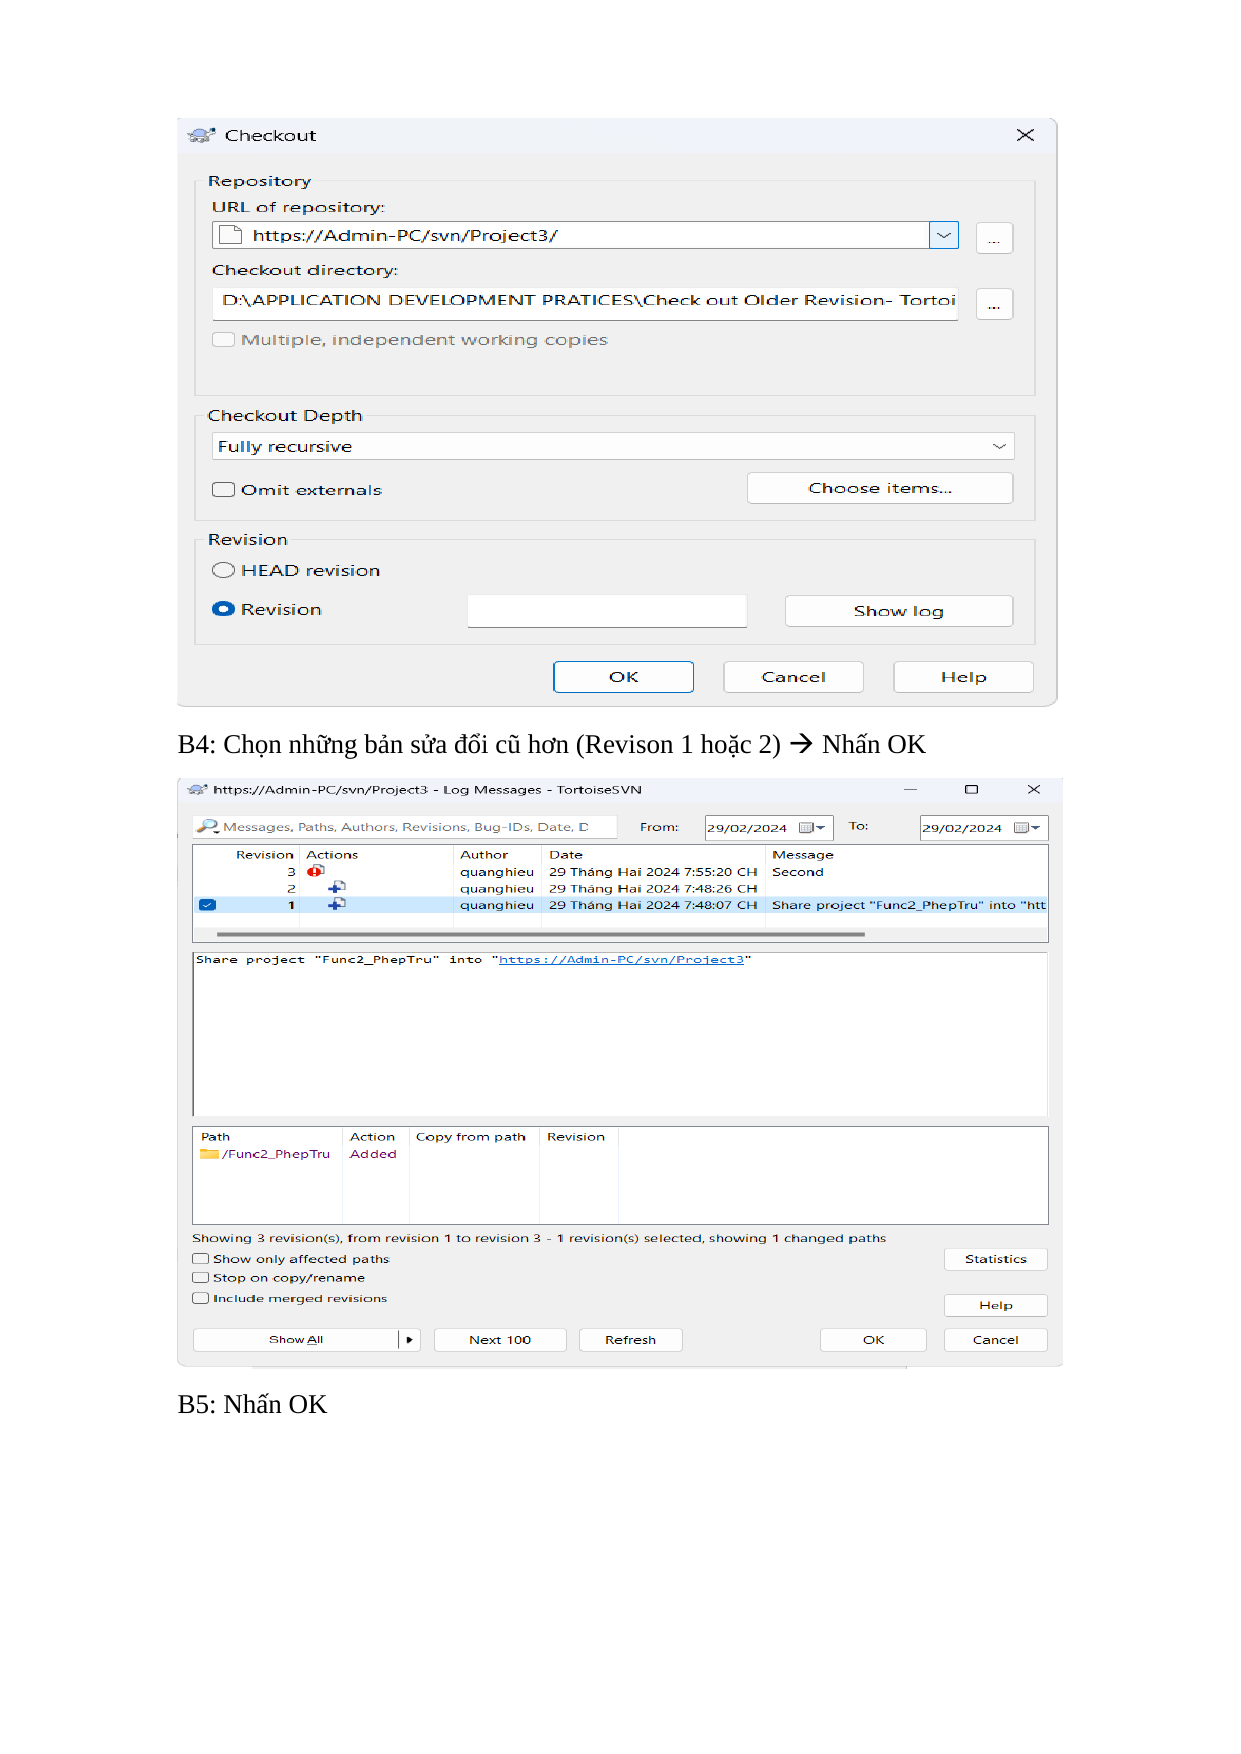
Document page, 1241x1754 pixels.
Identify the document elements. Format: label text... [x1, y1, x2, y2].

picture [177, 778, 1063, 1369]
text B4: Chọn những bản sửa đổi cũ hơn (Revison 1 hoặc 2) Nhấn OK [177, 728, 1152, 759]
text B5: Nhấn OK [177, 1388, 1152, 1419]
picture [177, 118, 1063, 709]
